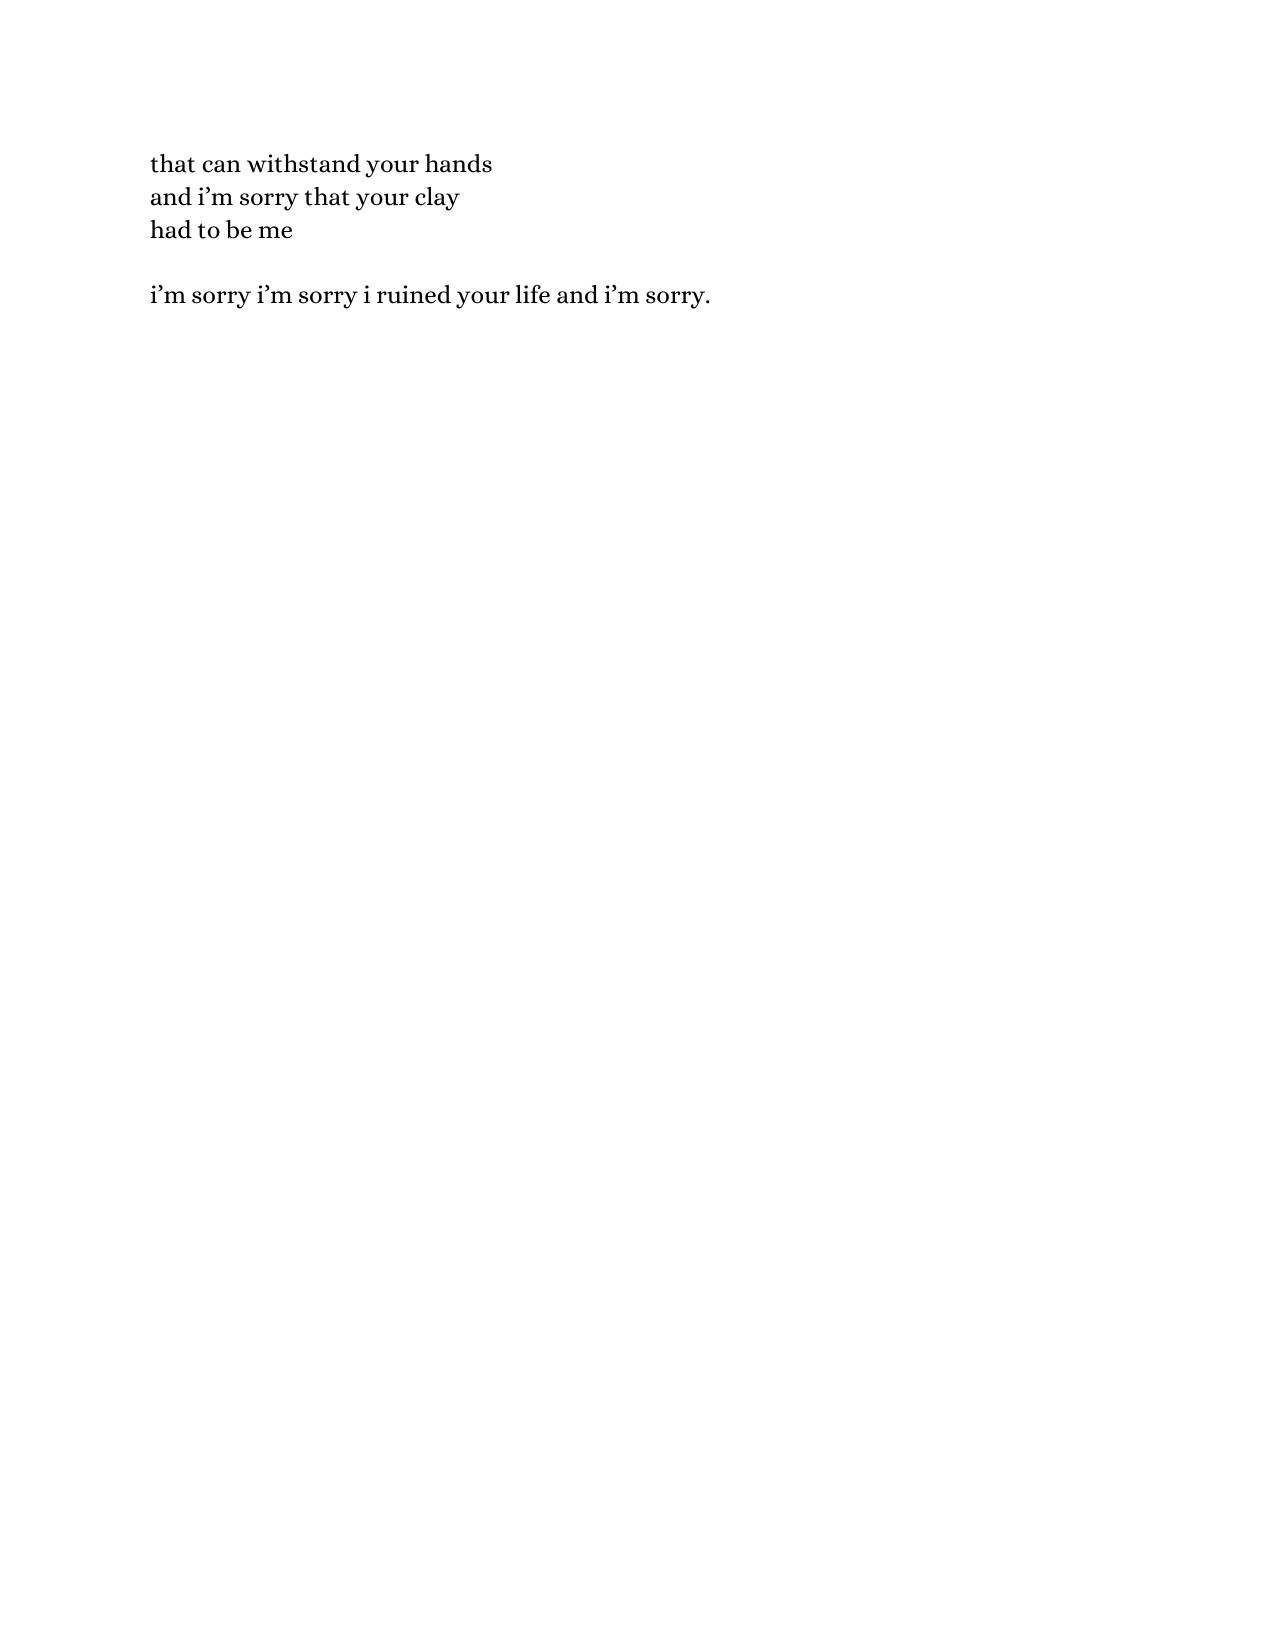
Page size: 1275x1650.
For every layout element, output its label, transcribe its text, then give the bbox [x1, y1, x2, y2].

text that can withstand your hands [150, 150, 1125, 178]
text had to be me [150, 216, 1125, 244]
text and i’m sorry that your clay [150, 183, 1125, 211]
text i’m sorry i’m sorry i ruined your life and i’m sorry. [150, 281, 1125, 310]
